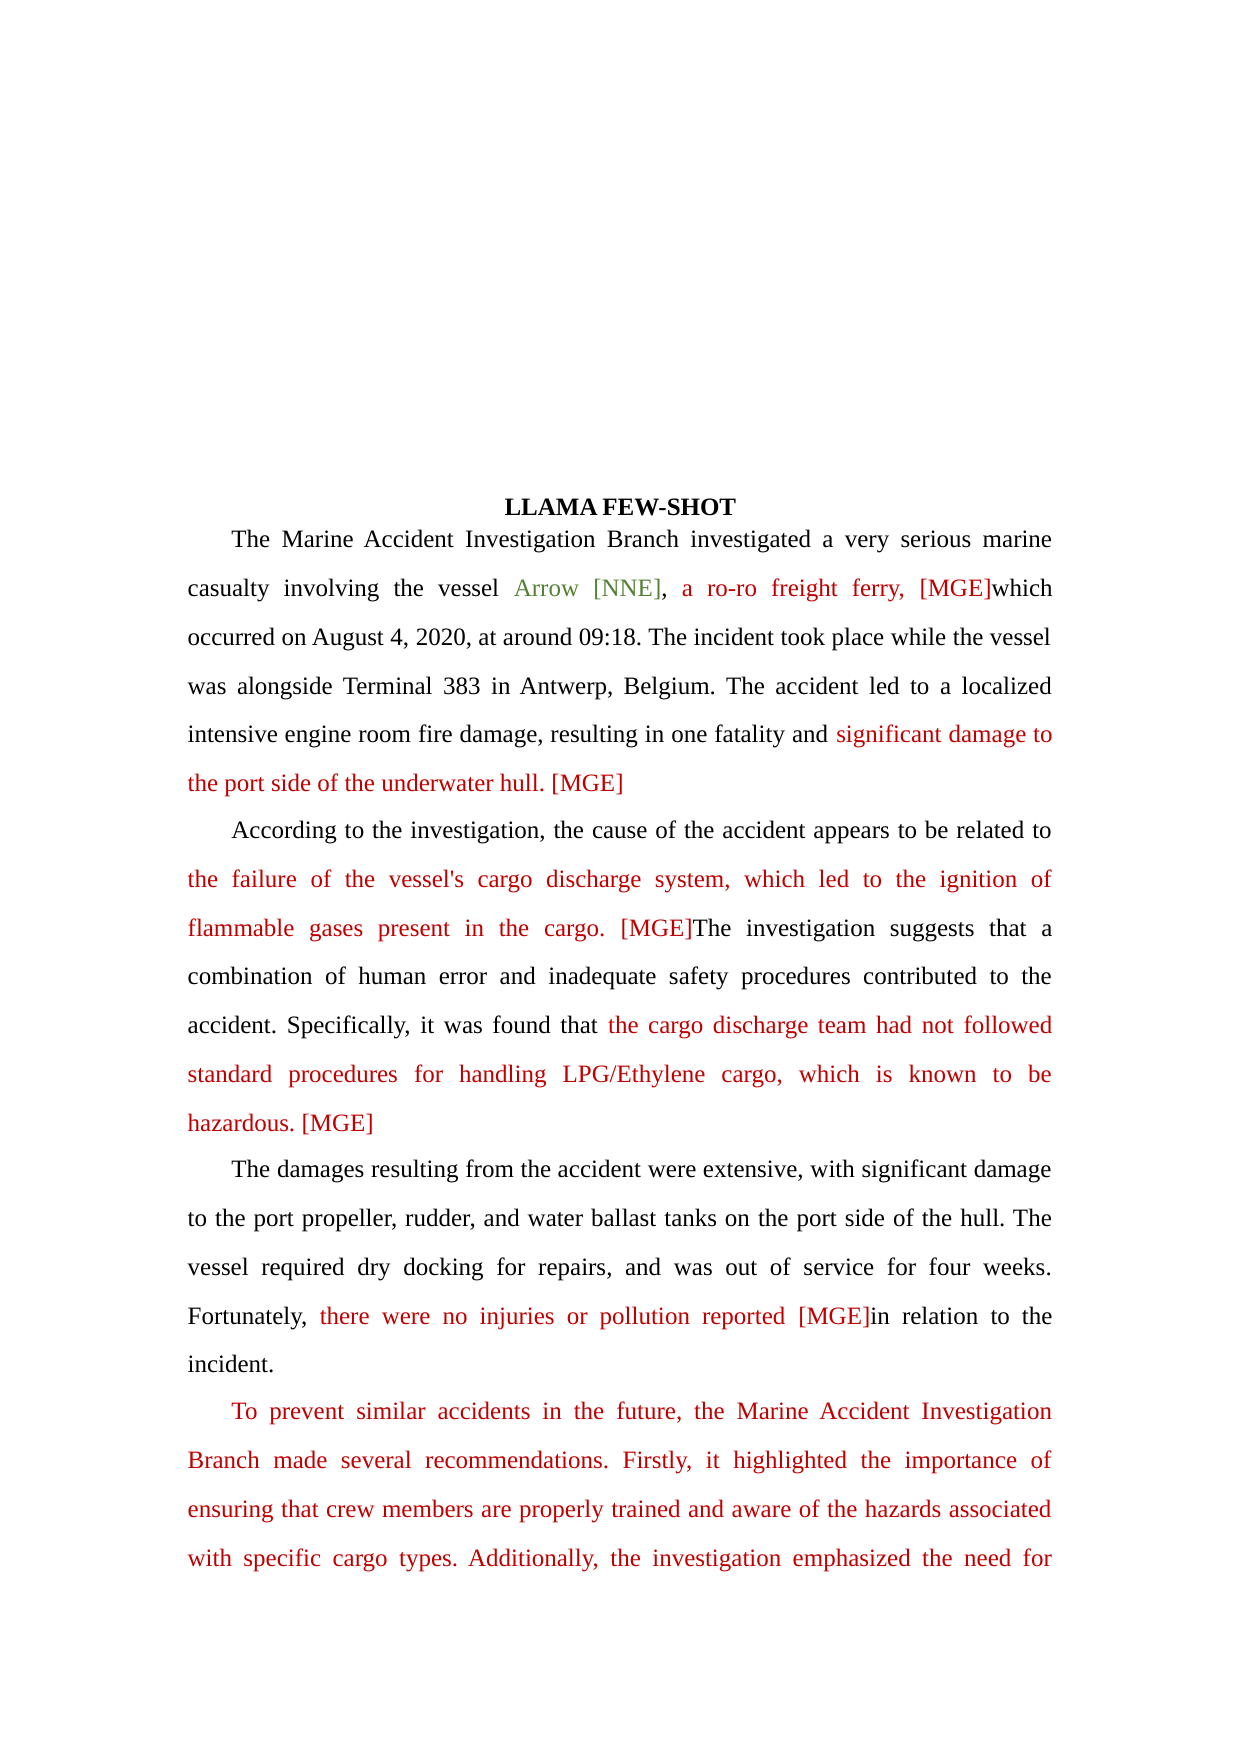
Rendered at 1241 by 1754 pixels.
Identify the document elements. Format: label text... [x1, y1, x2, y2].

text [187, 1394, 1053, 1573]
text LLAMA FEW-SHOT [187, 490, 1053, 523]
text The damages resulting from the accident were extensive, with significant damage to the port propeller, rudder, and water ballast tanks on the port side of the hull. The vessel required dry docking for repairs, and was out of service for four weeks. Fortunately, there were no injuries or pollution reported [MGE]in relation to the incident. [187, 1153, 1053, 1380]
text According to the investigation, the cause of the accident appears to be related to the failure of the vessel's cargo discharge system, which led to the ignition of flammable gases present in the cargo. [MGE]The investigation suggests that a combination of human error and inadequate safety procedures contributed to the accident. Specifically, it was found that the cargo discharge team had not followed standard procedures for handling LPG/Ethylene cargo, which is known to be hazardous. [MGE] [187, 813, 1053, 1138]
text The Marine Accident Investigation Branch investigated a very serious marine casualty involving the vessel Arrow [NNE], a ro-ro freight ferry, [MGE]which occurred on August 4, 2020, at around 09:18. The incident took place while the vessel was alongside Terminal 383 in Antwerp, Belgium. The accident led to a localized intensive engine room fire damage, resulting in one fatality and significant damage to the port side of the underwater hull. [MGE] [187, 523, 1053, 799]
